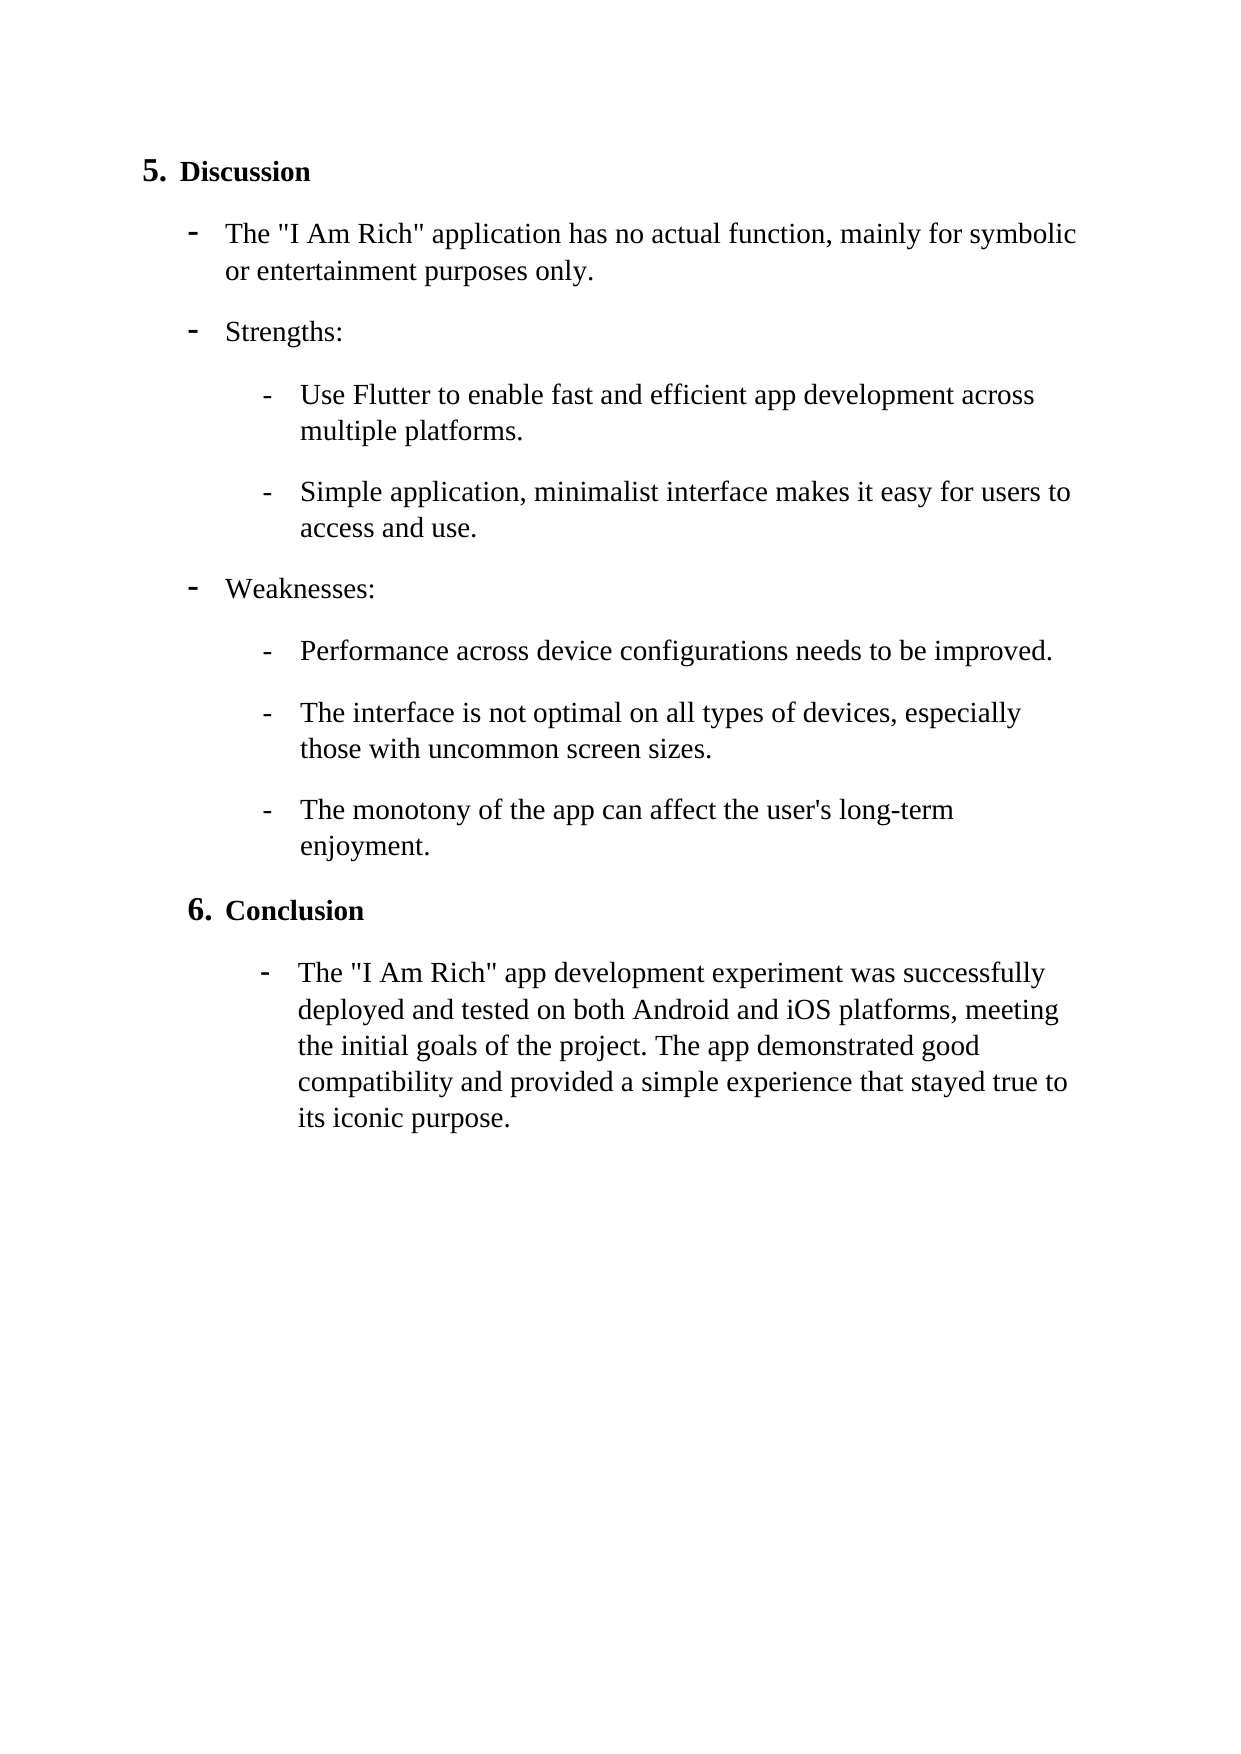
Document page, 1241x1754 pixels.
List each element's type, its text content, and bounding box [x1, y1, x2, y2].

subtitle Discussion [142, 150, 1090, 188]
subtitle Use Flutter to enable fast and efficient app development across multiple platforms. [262, 377, 1090, 446]
subtitle Performance across device configurations needs to be improved. [262, 633, 1090, 667]
subtitle Weaknesses: [187, 571, 1090, 606]
list The "I Am Rich" app development experiment was successfully deployed and tested on both Android and iOS platforms, meeting the initial goals of the project. The app demonstrated good compatibility and provided a simple experience that stayed true to its iconic purpose. [260, 956, 1090, 1134]
subtitle The interface is not optimal on all types of devices, especially those with uncommon screen sizes. [262, 695, 1090, 764]
subtitle Strengths: [187, 314, 1090, 349]
subtitle The "I Am Rich" application has no actual function, mainly for symbolic or entertainment purposes only. [187, 216, 1090, 287]
subtitle Conclusion [187, 889, 1090, 928]
subtitle Simple application, minimalist interface makes it easy for users to access and use. [262, 474, 1090, 544]
subtitle The monotony of the app can affect the user's long-term enjoyment. [262, 792, 1090, 862]
